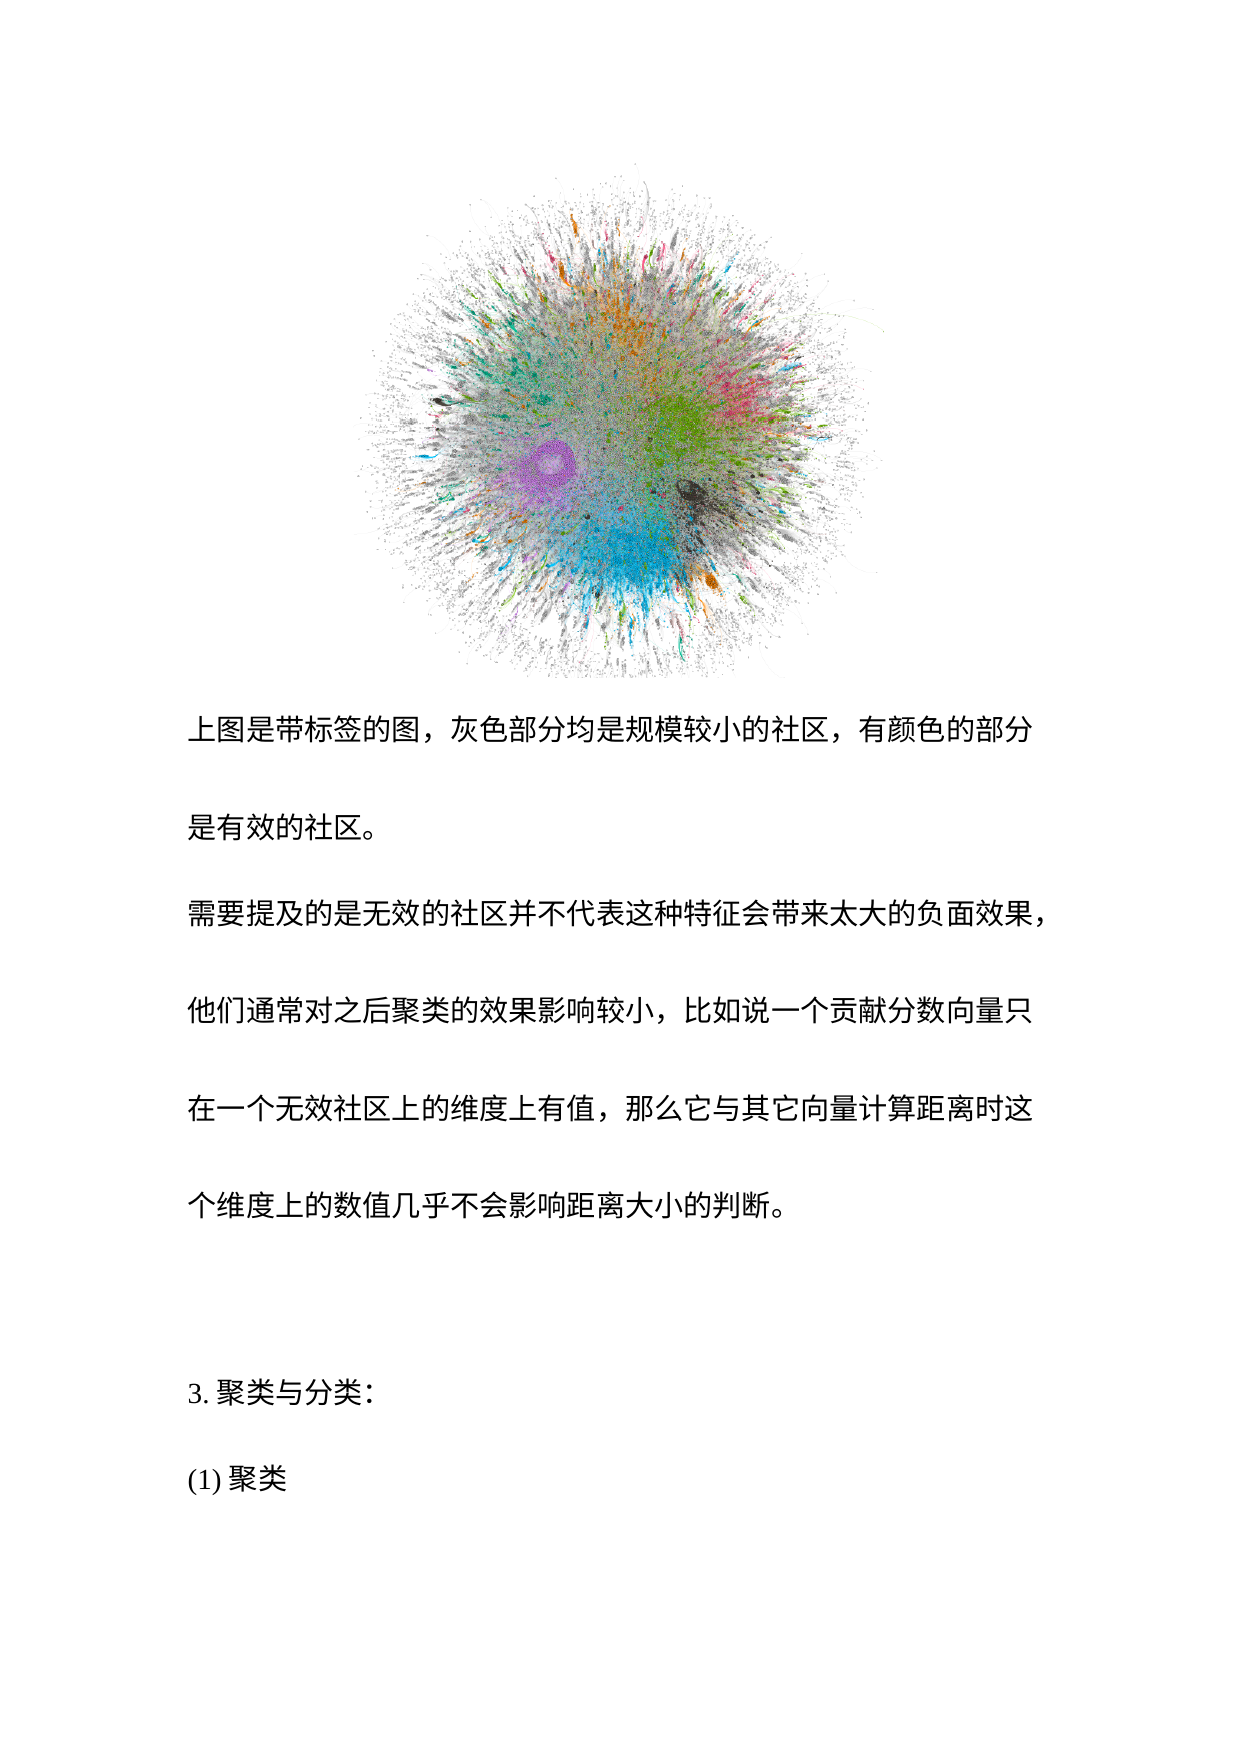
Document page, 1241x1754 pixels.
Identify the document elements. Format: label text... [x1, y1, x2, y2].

picture [353, 162, 887, 678]
list 需要提及的是无效的社区并不代表这种特征会带来太大的负面效果，他们通常对之后聚类的效果影响较小，比如说一个贡献分数向量只在一个无效社区上的维度上有值，那么它与其它向量计算距离时这个维度上的数值几乎不会影响距离大小的判断。 [187, 879, 1053, 1236]
list 聚类与分类： [187, 1358, 1053, 1423]
list 上图是带标签的图，灰色部分均是规模较小的社区，有颜色的部分是有效的社区。 [187, 695, 1053, 858]
list 聚类 [187, 1444, 1053, 1509]
